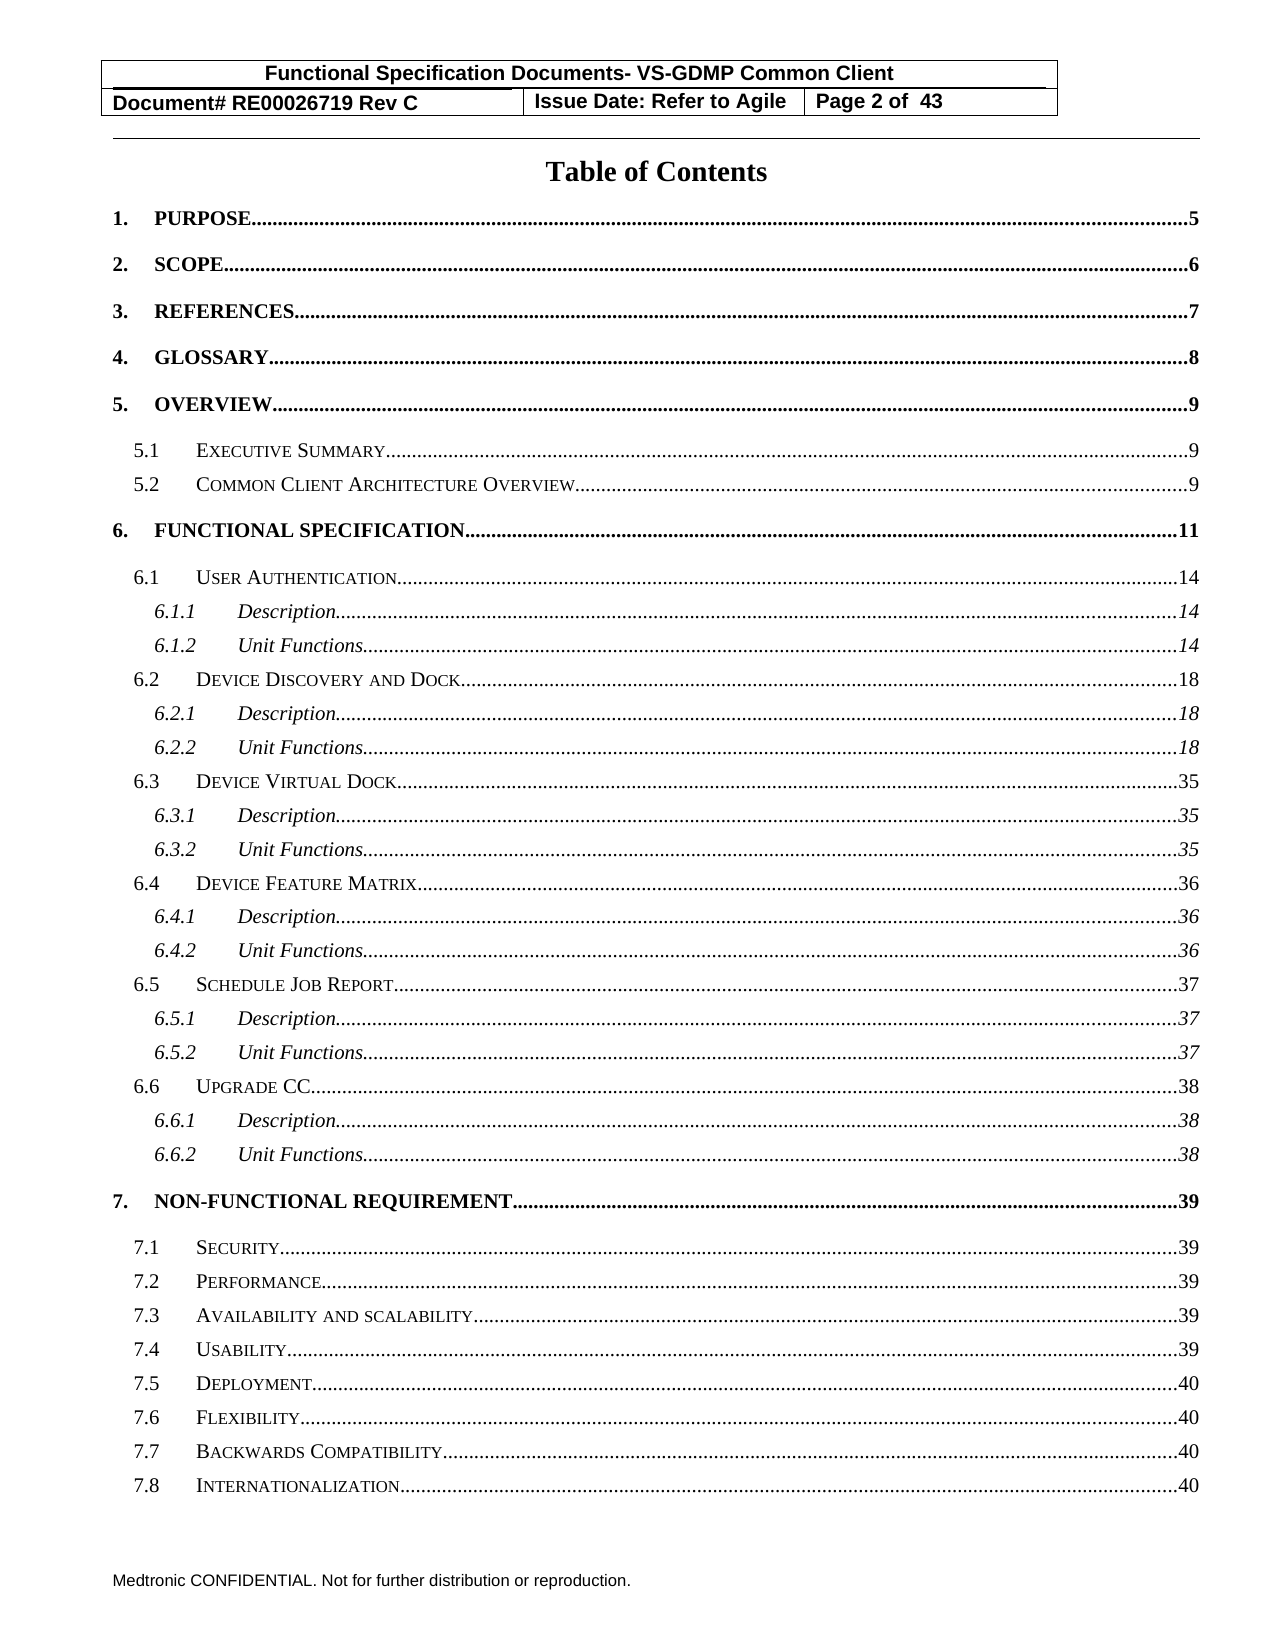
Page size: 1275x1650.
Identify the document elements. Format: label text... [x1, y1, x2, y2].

text 6.3.1 Description 35 [154, 798, 1200, 832]
text 5. Overview 9 [112, 387, 1200, 421]
text 4. Glossary 8 [112, 340, 1200, 374]
text 6.5.2 Unit Functions 37 [154, 1035, 1200, 1069]
text 6.4.2 Unit Functions 36 [154, 933, 1200, 967]
text 6.4 Device Feature Matrix 36 [133, 866, 1200, 899]
text 6.5 Schedule Job Report 37 [133, 967, 1200, 1001]
text 6.2.1 Description 18 [154, 696, 1200, 730]
text 5.2 Common Client Architecture Overview 9 [133, 467, 1200, 501]
text 6.6 Upgrade CC 38 [133, 1069, 1200, 1103]
text 2. Scope 6 [112, 247, 1200, 281]
text 6.1.2 Unit Functions 14 [154, 628, 1200, 662]
text 6.2.2 Unit Functions 18 [154, 730, 1200, 764]
text 6.5.1 Description 37 [154, 1001, 1200, 1035]
text 6.3 Device Virtual Dock 35 [133, 764, 1200, 798]
text Table of Contents [112, 154, 1200, 188]
text 6. Functional Specification 11 [112, 513, 1200, 547]
text 6.3.2 Unit Functions 35 [154, 832, 1200, 866]
text 6.6.1 Description 38 [154, 1103, 1200, 1137]
text 3. References 7 [112, 294, 1200, 328]
text 7.5 Deployment 40 [133, 1366, 1200, 1400]
text 7.3 Availability and scalability 39 [133, 1298, 1200, 1332]
text 7. Non-Functional Requirement 39 [112, 1184, 1200, 1218]
text 6.1 User Authentication 14 [133, 560, 1200, 594]
text 7.1 Security 39 [133, 1230, 1200, 1264]
text 7.6 Flexibility 40 [133, 1400, 1200, 1434]
text 7.7 Backwards Compatibility 40 [133, 1434, 1200, 1468]
text 6.1.1 Description 14 [154, 594, 1200, 628]
text 7.8 Internationalization 40 [133, 1468, 1200, 1502]
text 7.4 Usability 39 [133, 1332, 1200, 1366]
text 6.2 Device Discovery and Dock 18 [133, 662, 1200, 696]
text 7.2 Performance 39 [133, 1264, 1200, 1298]
text 1. Purpose 5 [112, 201, 1200, 235]
text 6.4.1 Description 36 [154, 899, 1200, 933]
text 5.1 Executive Summary 9 [133, 433, 1200, 467]
text 6.6.2 Unit Functions 38 [154, 1137, 1200, 1171]
